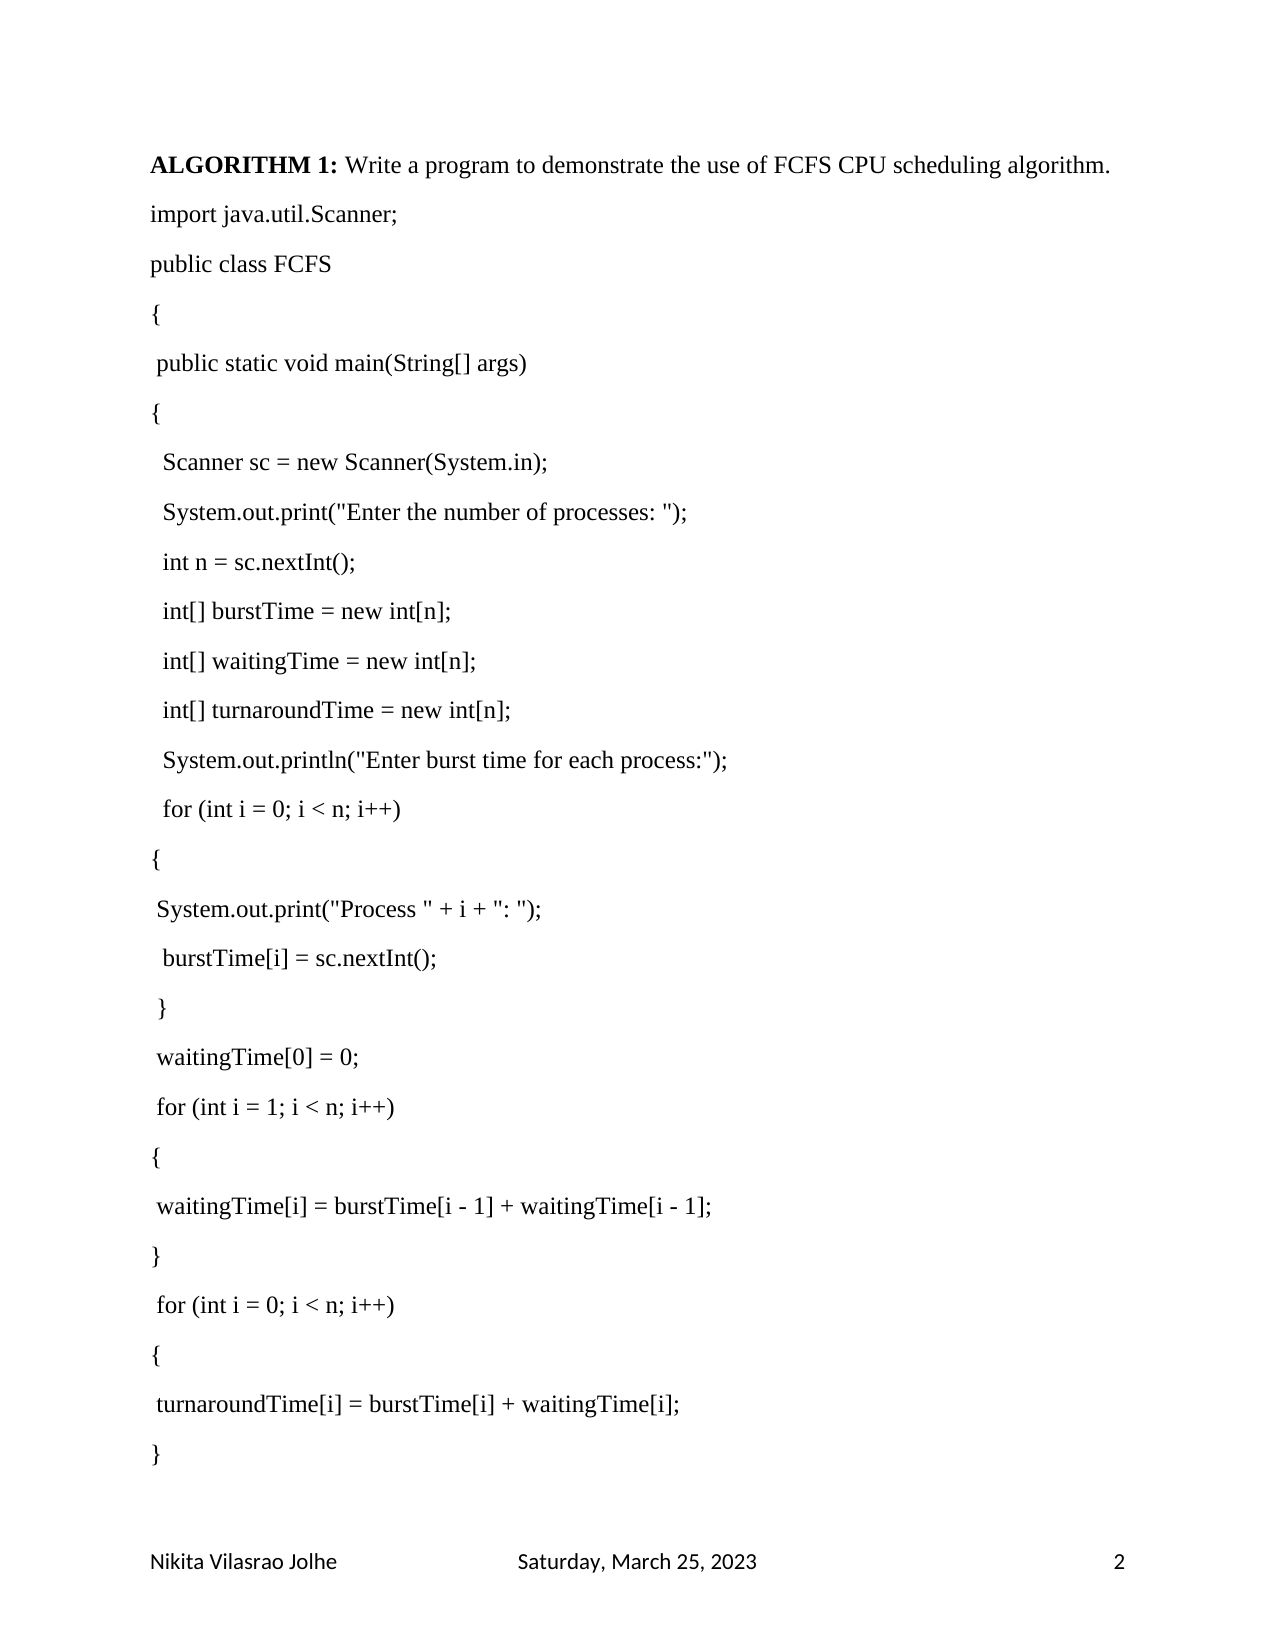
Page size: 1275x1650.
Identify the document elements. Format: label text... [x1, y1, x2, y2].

text System.out.print("Enter the number of processes: "); [150, 497, 1125, 526]
text int[] waitingTime = new int[n]; [150, 646, 1125, 674]
text int n = sc.nextInt(); [150, 547, 1125, 575]
text public static void main(String[] args) [150, 348, 1125, 377]
text { [150, 1142, 1125, 1170]
text ALGORITHM 1: Write a program to demonstrate the use of FCFS CPU scheduling algorithm. [150, 150, 1125, 179]
text } [150, 1439, 1125, 1468]
text Scanner sc = new Scanner(System.in); [150, 447, 1125, 476]
text import java.util.Scanner; [150, 199, 1125, 228]
text { [150, 398, 1125, 427]
text { [150, 1340, 1125, 1369]
text int[] turnaroundTime = new int[n]; [150, 695, 1125, 724]
text { [150, 844, 1125, 873]
text } [150, 993, 1125, 1022]
text public class FCFS [150, 249, 1125, 278]
text System.out.print("Process " + i + ": "); [150, 894, 1125, 922]
text { [150, 299, 1125, 327]
text turnaroundTime[i] = burstTime[i] + waitingTime[i]; [150, 1389, 1125, 1418]
text for (int i = 1; i < n; i++) [150, 1092, 1125, 1121]
text waitingTime[0] = 0; [150, 1042, 1125, 1071]
text } [150, 1241, 1125, 1269]
text burstTime[i] = sc.nextInt(); [150, 943, 1125, 972]
text for (int i = 0; i < n; i++) [150, 1290, 1125, 1319]
text int[] burstTime = new int[n]; [150, 596, 1125, 625]
text waitingTime[i] = burstTime[i - 1] + waitingTime[i - 1]; [150, 1191, 1125, 1220]
text System.out.println("Enter burst time for each process:"); [150, 745, 1125, 774]
text for (int i = 0; i < n; i++) [150, 794, 1125, 823]
